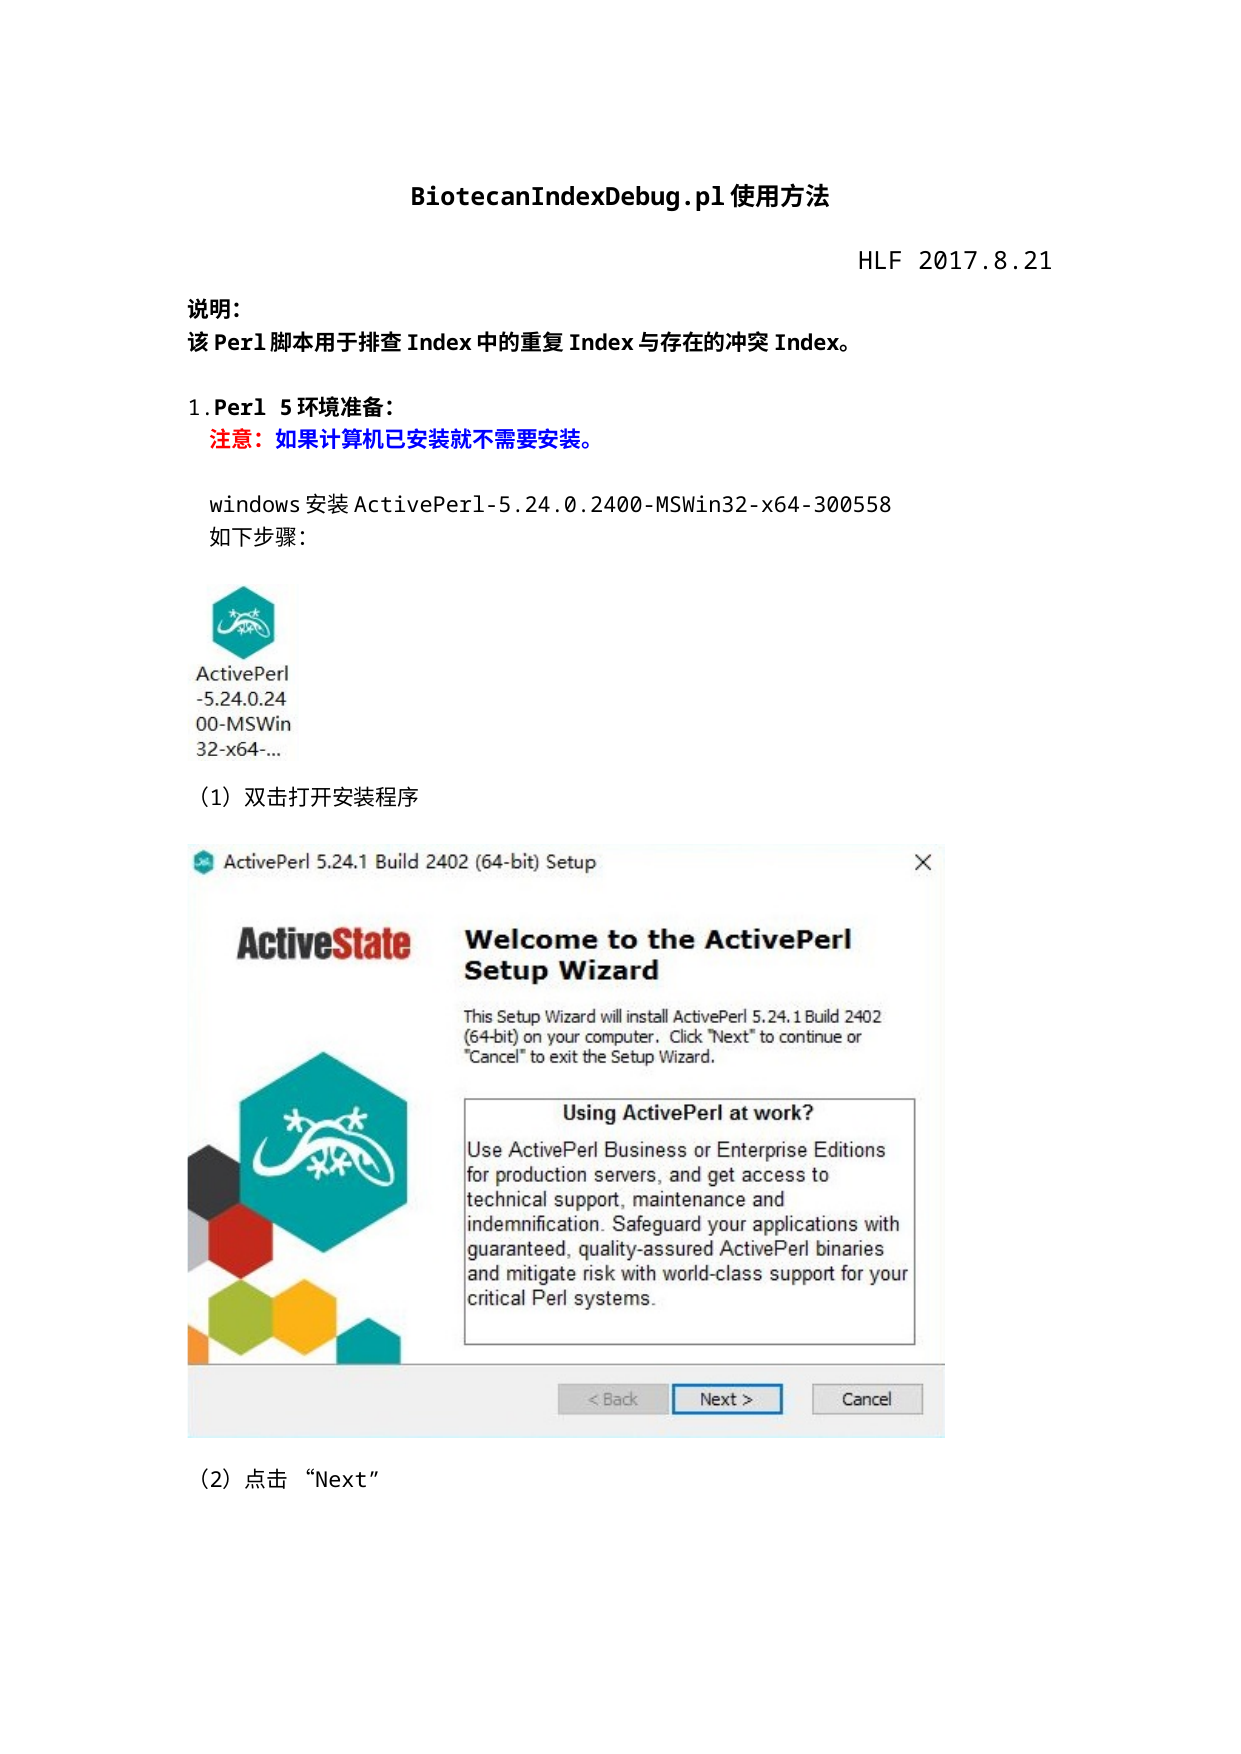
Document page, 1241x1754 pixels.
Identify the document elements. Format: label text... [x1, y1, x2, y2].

picture [187, 584, 299, 761]
list windows安装ActivePerl-5.24.0.2400-MSWin32-x64-300558 [187, 487, 1053, 519]
text 该Perl脚本用于排查Index中的重复Index与存在的冲突Index。 [187, 324, 1053, 357]
text 说明： [187, 292, 1053, 324]
picture [187, 844, 945, 1438]
list Perl 5环境准备： [187, 389, 1053, 422]
text HLF 2017.8.21 [187, 227, 1053, 292]
list 如下步骤： [187, 519, 1053, 552]
list 注意：如果计算机已安装就不需要安装。 [187, 422, 1053, 454]
list 双击打开安装程序 [187, 779, 1053, 812]
list （2）点击 “Next” [187, 1462, 1053, 1494]
text BiotecanIndexDebug.pl使用方法 [187, 162, 1053, 227]
